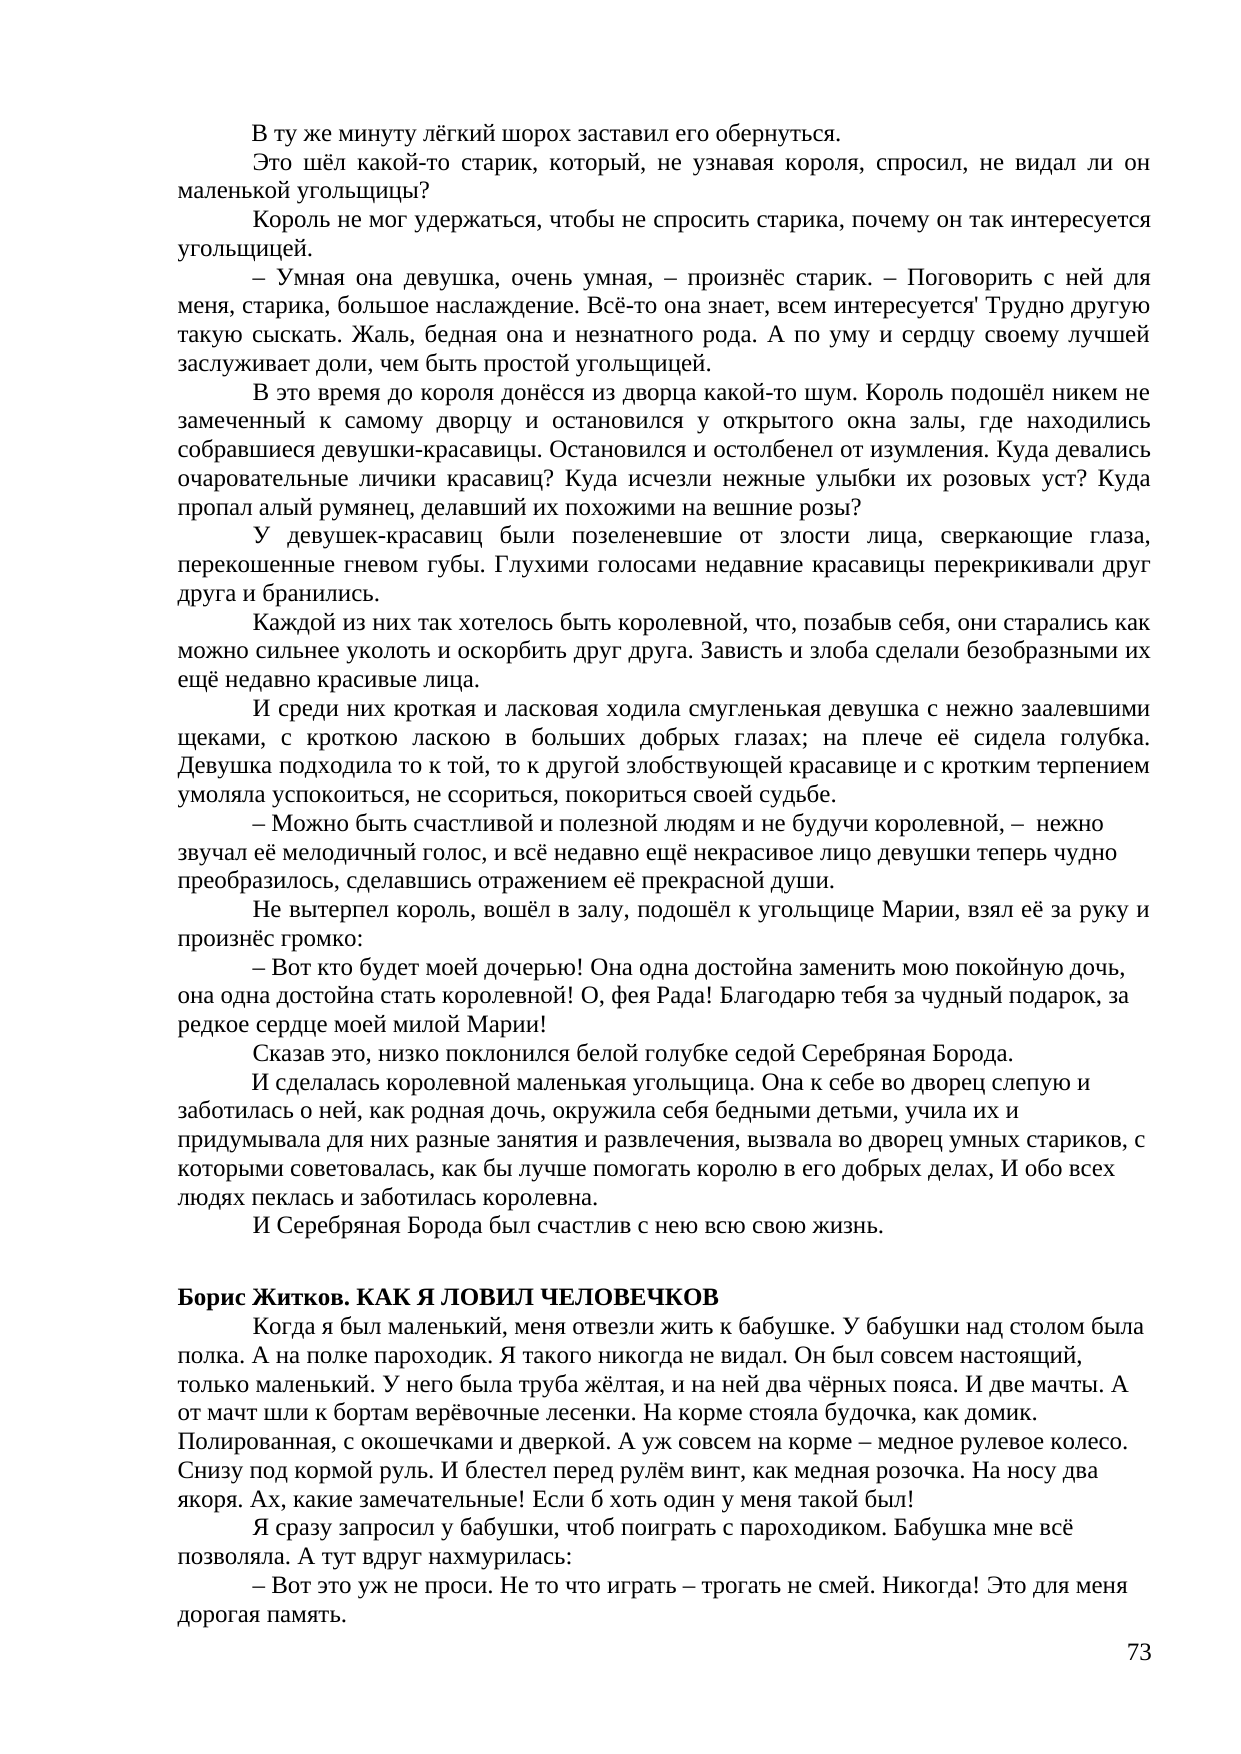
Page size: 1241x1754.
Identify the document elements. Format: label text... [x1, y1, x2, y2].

text – Умная она девушка, очень умная, – произнёс старик. – Поговорить с ней для меня, старика, большое наслаждение. Всё-то она знает, всем интересуется' Трудно другую такую сыскать. Жаль, бедная она и незнатного рода. А по уму и сердцу своему лучшей заслуживает доли, чем быть простой угольщицей. [177, 262, 1152, 377]
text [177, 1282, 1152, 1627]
text В ту же минуту лёгкий шорох заставил его обернуться. [177, 118, 1152, 147]
text Это шёл какой-то старик, который, не узнавая короля, спросил, не видал ли он маленькой угольщицы? [177, 147, 1152, 204]
text Король не мог удержаться, чтобы не спросить старика, почему он так интересуется угольщицей. [177, 204, 1152, 262]
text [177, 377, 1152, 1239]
